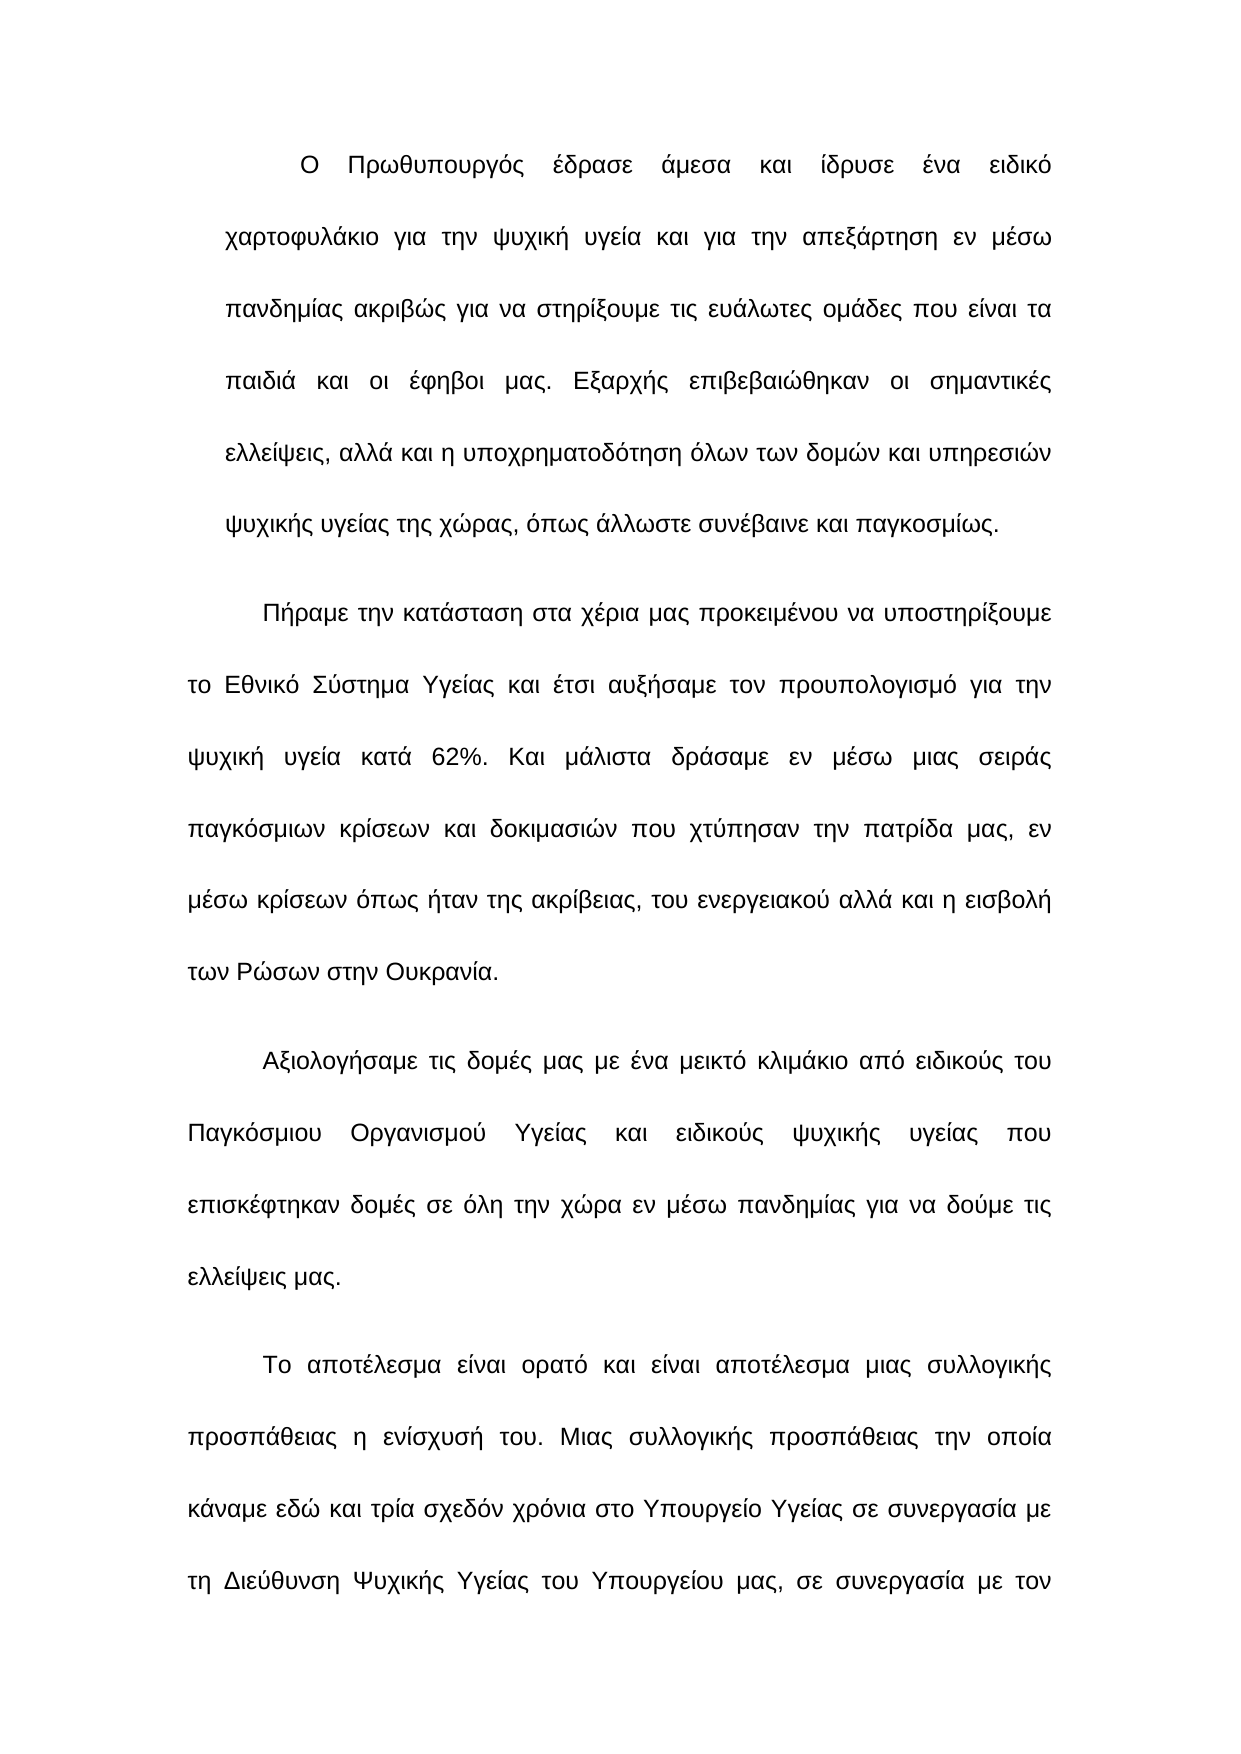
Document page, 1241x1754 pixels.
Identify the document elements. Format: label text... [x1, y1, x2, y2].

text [187, 1350, 1053, 1594]
text Ο Πρωθυπουργός έδρασε άμεσα και ίδρυσε ένα ειδικό χαρτοφυλάκιο για την ψυχική υγεία και για την απεξάρτηση εν μέσω πανδημίας ακριβώς για να στηρίξουμε τις ευάλωτες ομάδες που είναι τα παιδιά και οι έφηβοι μας. Εξαρχής επιβεβαιώθηκαν οι σημαντικές ελλείψεις, αλλά και η υποχρηματοδότηση όλων των δομών και υπηρεσιών ψυχικής υγείας της χώρας, όπως άλλωστε συνέβαινε και παγκοσμίως. [225, 150, 1053, 538]
text Αξιολογήσαμε τις δομές μας με ένα μεικτό κλιμάκιο από ειδικούς του Παγκόσμιου Οργανισμού Υγείας και ειδικούς ψυχικής υγείας που επισκέφτηκαν δομές σε όλη την χώρα εν μέσω πανδημίας για να δούμε τις ελλείψεις μας. [187, 1046, 1053, 1290]
text Πήραμε την κατάσταση στα χέρια μας προκειμένου να υποστηρίξουμε το Εθνικό Σύστημα Υγείας και έτσι αυξήσαμε τον προυπολογισμό για την ψυχική υγεία κατά 62%. Και μάλιστα δράσαμε εν μέσω μιας σειράς παγκόσμιων κρίσεων και δοκιμασιών που χτύπησαν την πατρίδα μας, εν μέσω κρίσεων όπως ήταν της ακρίβειας, του ενεργειακού αλλά και η εισβολή των Ρώσων στην Ουκρανία. [187, 598, 1053, 986]
